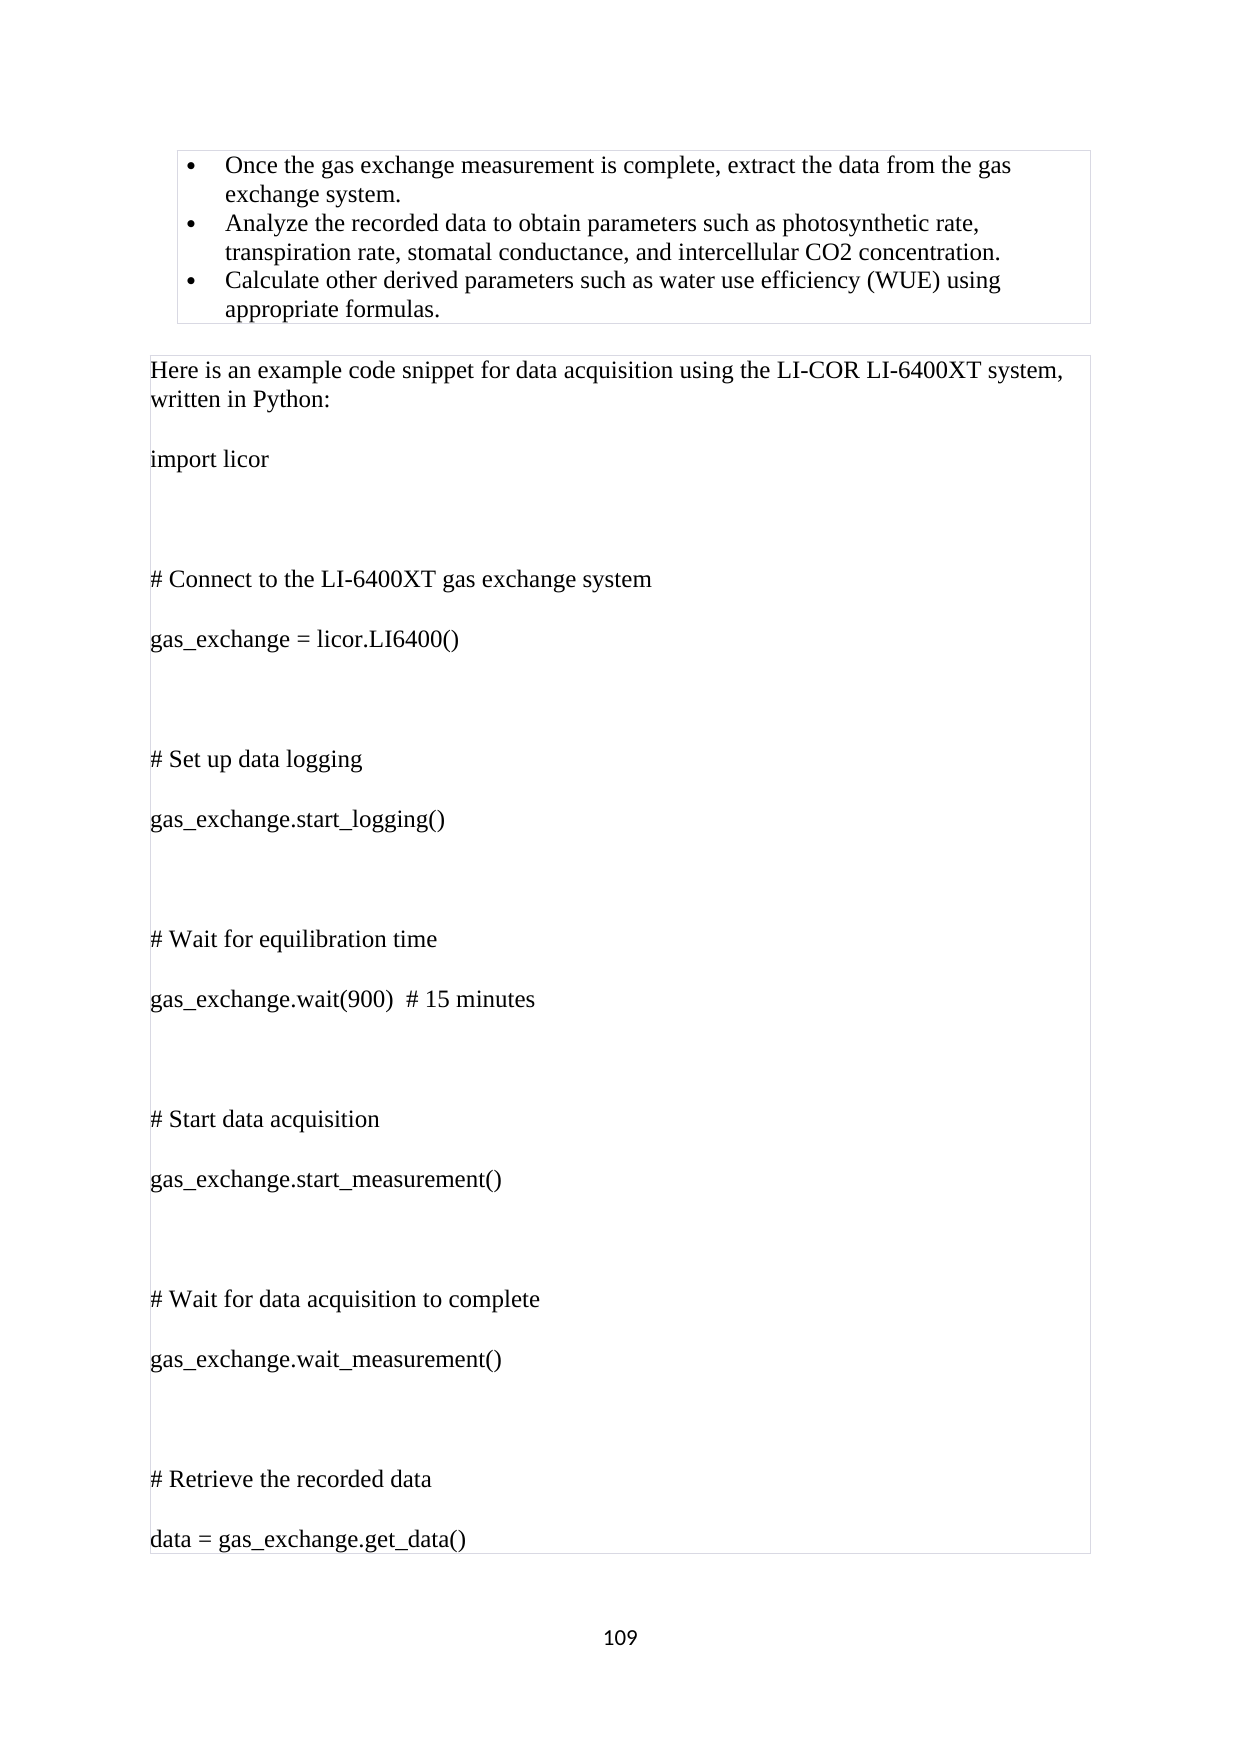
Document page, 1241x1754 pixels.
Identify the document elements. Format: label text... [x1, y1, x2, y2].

text gas_exchange.start_measurement() [151, 1163, 1090, 1193]
list Calculate other derived parameters such as water use efficiency (WUE) using appropriate formulas. [178, 265, 1090, 323]
text # Set up data logging [151, 743, 1090, 773]
text gas_exchange.wait_measurement() [151, 1343, 1090, 1373]
list Once the gas exchange measurement is complete, extract the data from the gas exchange system. [178, 151, 1090, 207]
text # Wait for data acquisition to complete [151, 1283, 1090, 1313]
text # Wait for equilibration time [151, 923, 1090, 953]
text Here is an example code snippet for data acquisition using the LI-COR LI-6400XT system, written in Python: [151, 356, 1090, 413]
text import licor [151, 443, 1090, 473]
text # Retrieve the recorded data [151, 1463, 1090, 1493]
text # Start data acquisition [151, 1103, 1090, 1133]
text # Connect to the LI-6400XT gas exchange system [151, 563, 1090, 593]
text gas_exchange = licor.LI6400() [151, 623, 1090, 653]
text data = gas_exchange.get_data() [151, 1523, 1090, 1553]
list Analyze the recorded data to obtain parameters such as photosynthetic rate, transpiration rate, stomatal conductance, and intercellular CO2 concentration. [178, 207, 1090, 265]
text gas_exchange.wait(900) # 15 minutes [151, 983, 1090, 1013]
text gas_exchange.start_logging() [151, 803, 1090, 833]
